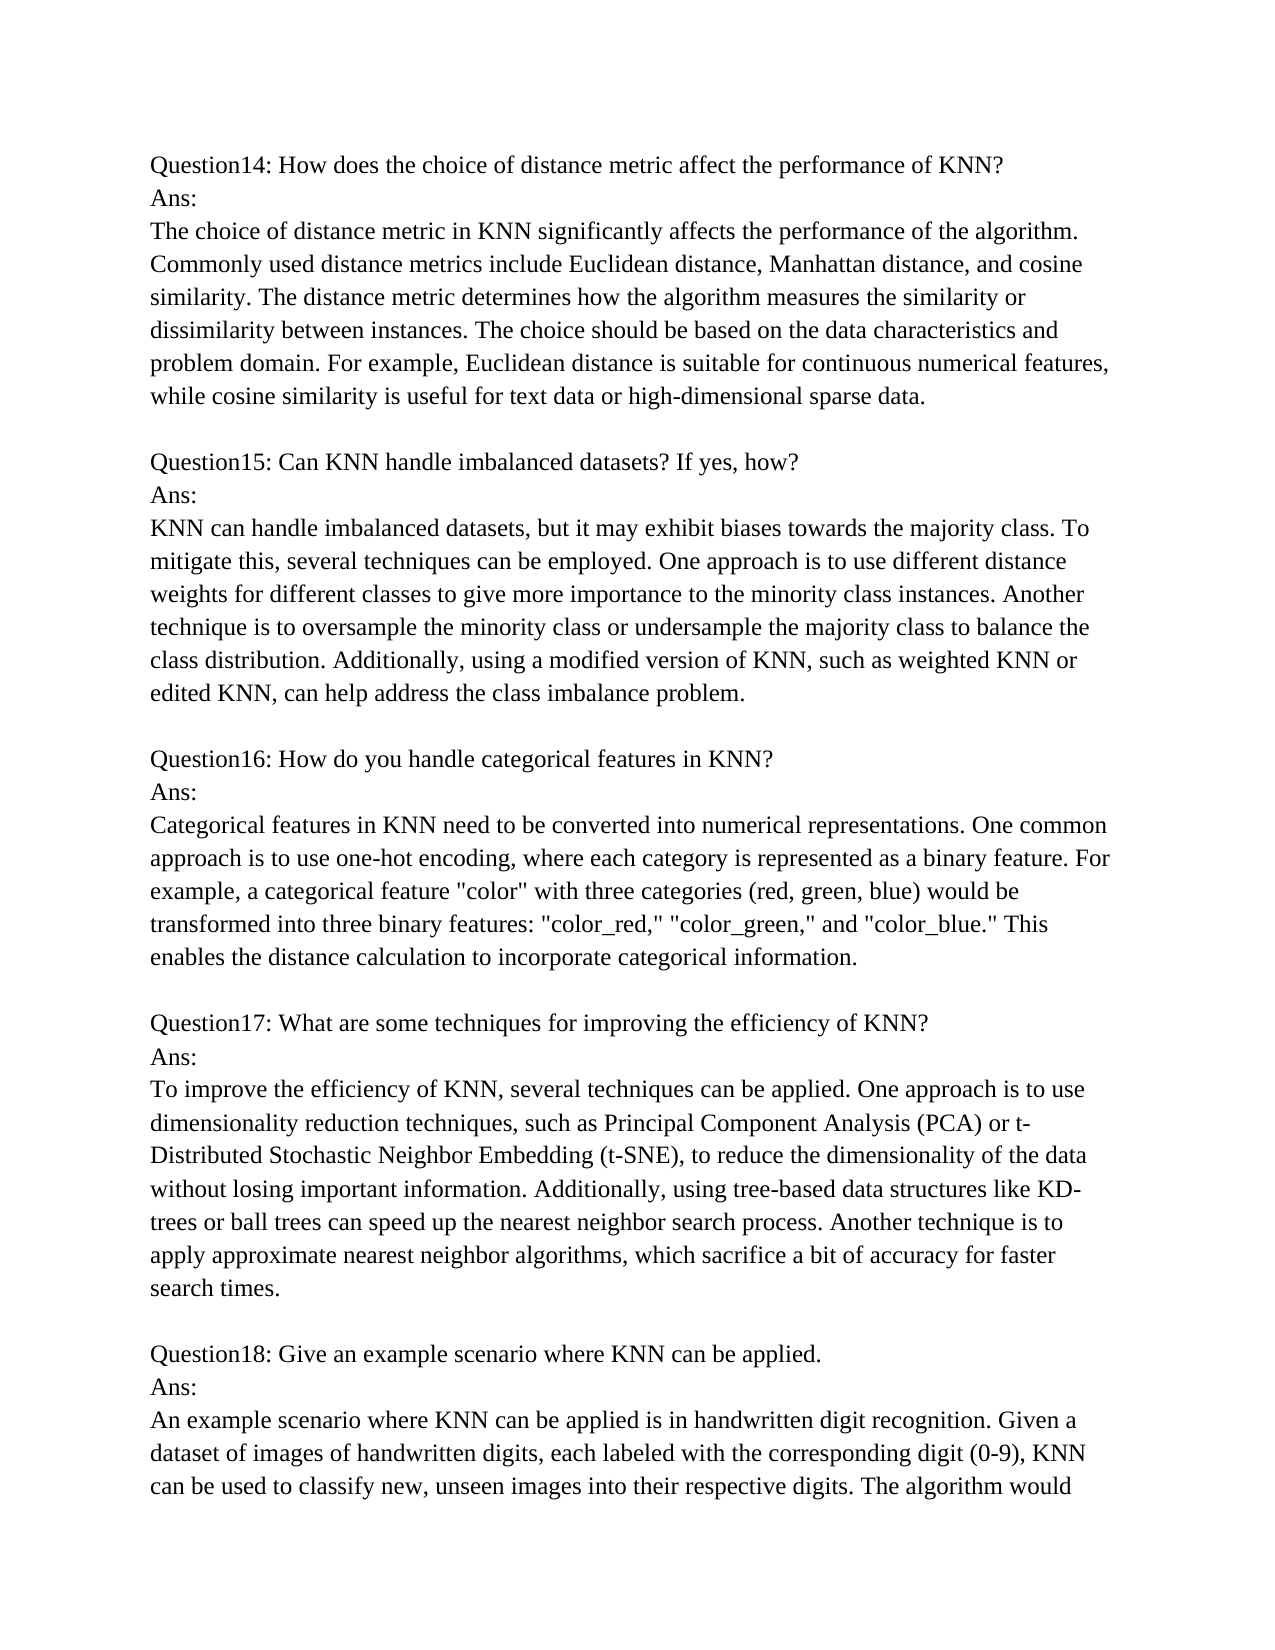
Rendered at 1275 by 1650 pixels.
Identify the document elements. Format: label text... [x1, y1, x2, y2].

text To improve the efficiency of KNN, several techniques can be applied. One approach is to use dimensionality reduction techniques, such as Principal Component Analysis (PCA) or t-Distributed Stochastic Neighbor Embedding (t-SNE), to reduce the dimensionality of the data without losing important information. Additionally, using tree-based data structures like KD-trees or ball trees can speed up the nearest neighbor search process. Another technique is to apply approximate nearest neighbor algorithms, which sacrifice a bit of accuracy for faster search times. [150, 1074, 1125, 1301]
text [150, 1405, 1125, 1499]
text Ans: [150, 1042, 1125, 1070]
text Ans: [150, 480, 1125, 509]
text Categorical features in KNN need to be converted into numerical representations. One common approach is to use one-hot encoding, where each category is represented as a binary feature. For example, a categorical feature "color" with three categories (red, green, blue) would be transformed into three binary features: "color_red," "color_green," and "color_blue." This enables the distance calculation to incorporate categorical information. [150, 810, 1125, 971]
text Ans: [150, 183, 1125, 212]
text Question14: How does the choice of distance metric affect the performance of KNN? [150, 150, 1125, 179]
text Question16: How do you handle categorical features in KNN? [150, 744, 1125, 773]
text Question17: What are some techniques for improving the efficiency of KNN? [150, 1008, 1125, 1037]
text Ans: [150, 1372, 1125, 1401]
text KNN can handle imbalanced datasets, but it may exhibit biases towards the majority class. To mitigate this, several techniques can be employed. One approach is to use different distance weights for different classes to give more importance to the minority class instances. Another technique is to oversample the minority class or undersample the majority class to balance the class distribution. Additionally, using a modified version of KNN, such as weighted KNN or edited KNN, can help address the class imbalance problem. [150, 513, 1125, 707]
text The choice of distance metric in KNN significantly affects the performance of the algorithm. Commonly used distance metrics include Euclidean distance, Manhattan distance, and cosine similarity. The distance metric determines how the algorithm measures the similarity or dissimilarity between instances. The choice should be based on the data characteristics and problem domain. For example, Euclidean distance is suitable for continuous numerical features, while cosine similarity is useful for text data or high-dimensional sparse data. [150, 216, 1125, 410]
text Question15: Can KNN handle imbalanced datasets? If yes, how? [150, 447, 1125, 476]
text Ans: [150, 777, 1125, 806]
text Question18: Give an example scenario where KNN can be applied. [150, 1339, 1125, 1367]
